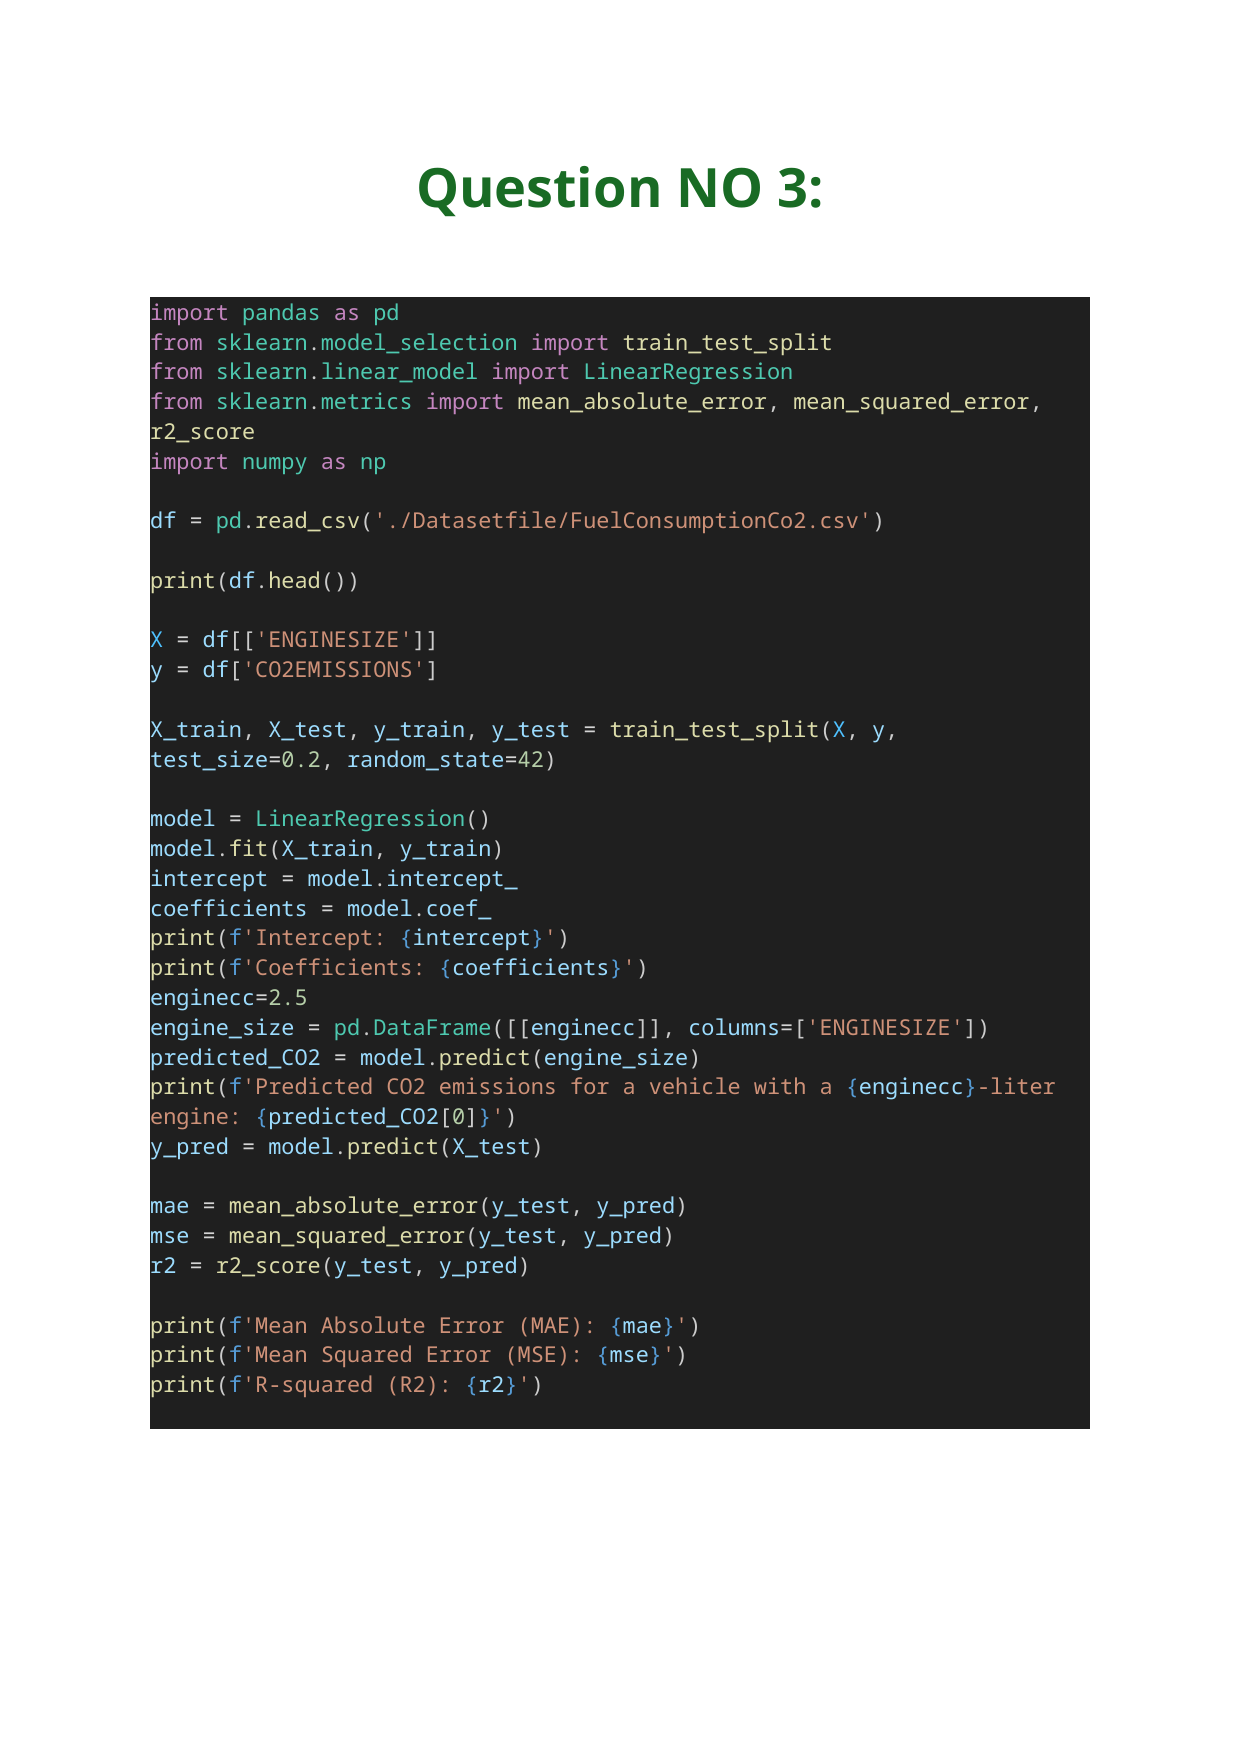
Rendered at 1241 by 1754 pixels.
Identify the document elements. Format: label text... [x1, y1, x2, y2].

text coefficients = model.coef_ [150, 892, 1090, 922]
text from sklearn.linear_model import LinearRegression [150, 356, 1090, 386]
text r2 = r2_score(y_test, y_pred) [150, 1250, 1090, 1280]
text y = df['CO2EMISSIONS'] [150, 654, 1090, 684]
text X_train, X_test, y_train, y_test = train_test_split(X, y, test_size=0.2, random_state=42) [150, 714, 1090, 773]
text intercept = model.intercept_ [150, 863, 1090, 892]
text mse = mean_squared_error(y_test, y_pred) [150, 1220, 1090, 1250]
text mae = mean_absolute_error(y_test, y_pred) [150, 1190, 1090, 1220]
text X = df[['ENGINESIZE']] [150, 624, 1090, 654]
text print(f'Mean Squared Error (MSE): {mse}') [150, 1339, 1090, 1369]
text model.fit(X_train, y_train) [150, 833, 1090, 863]
text df = pd.read_csv('./Datasetfile/FuelConsumptionCo2.csv') [150, 505, 1090, 535]
text Question NO 3: [150, 150, 1090, 224]
text model = LinearRegression() [150, 803, 1090, 833]
text print(f'Intercept: {intercept}') [150, 922, 1090, 952]
text print(f'R-squared (R2): {r2}') [150, 1369, 1090, 1399]
text from sklearn.metrics import mean_absolute_error, mean_squared_error, r2_score [150, 386, 1090, 446]
text enginecc=2.5 [150, 982, 1090, 1012]
text import pandas as pd [150, 297, 1090, 326]
text import numpy as np [150, 446, 1090, 475]
text print(df.head()) [150, 565, 1090, 594]
text print(f'Mean Absolute Error (MAE): {mae}') [150, 1309, 1090, 1339]
text print(f'Predicted CO2 emissions for a vehicle with a {enginecc}-liter engine: {predicted_CO2[0]}') [150, 1071, 1090, 1131]
text y_pred = model.predict(X_test) [150, 1131, 1090, 1161]
text print(f'Coefficients: {coefficients}') [150, 952, 1090, 982]
text engine_size = pd.DataFrame([[enginecc]], columns=['ENGINESIZE']) [150, 1012, 1090, 1041]
text from sklearn.model_selection import train_test_split [150, 326, 1090, 356]
text predicted_CO2 = model.predict(engine_size) [150, 1041, 1090, 1071]
